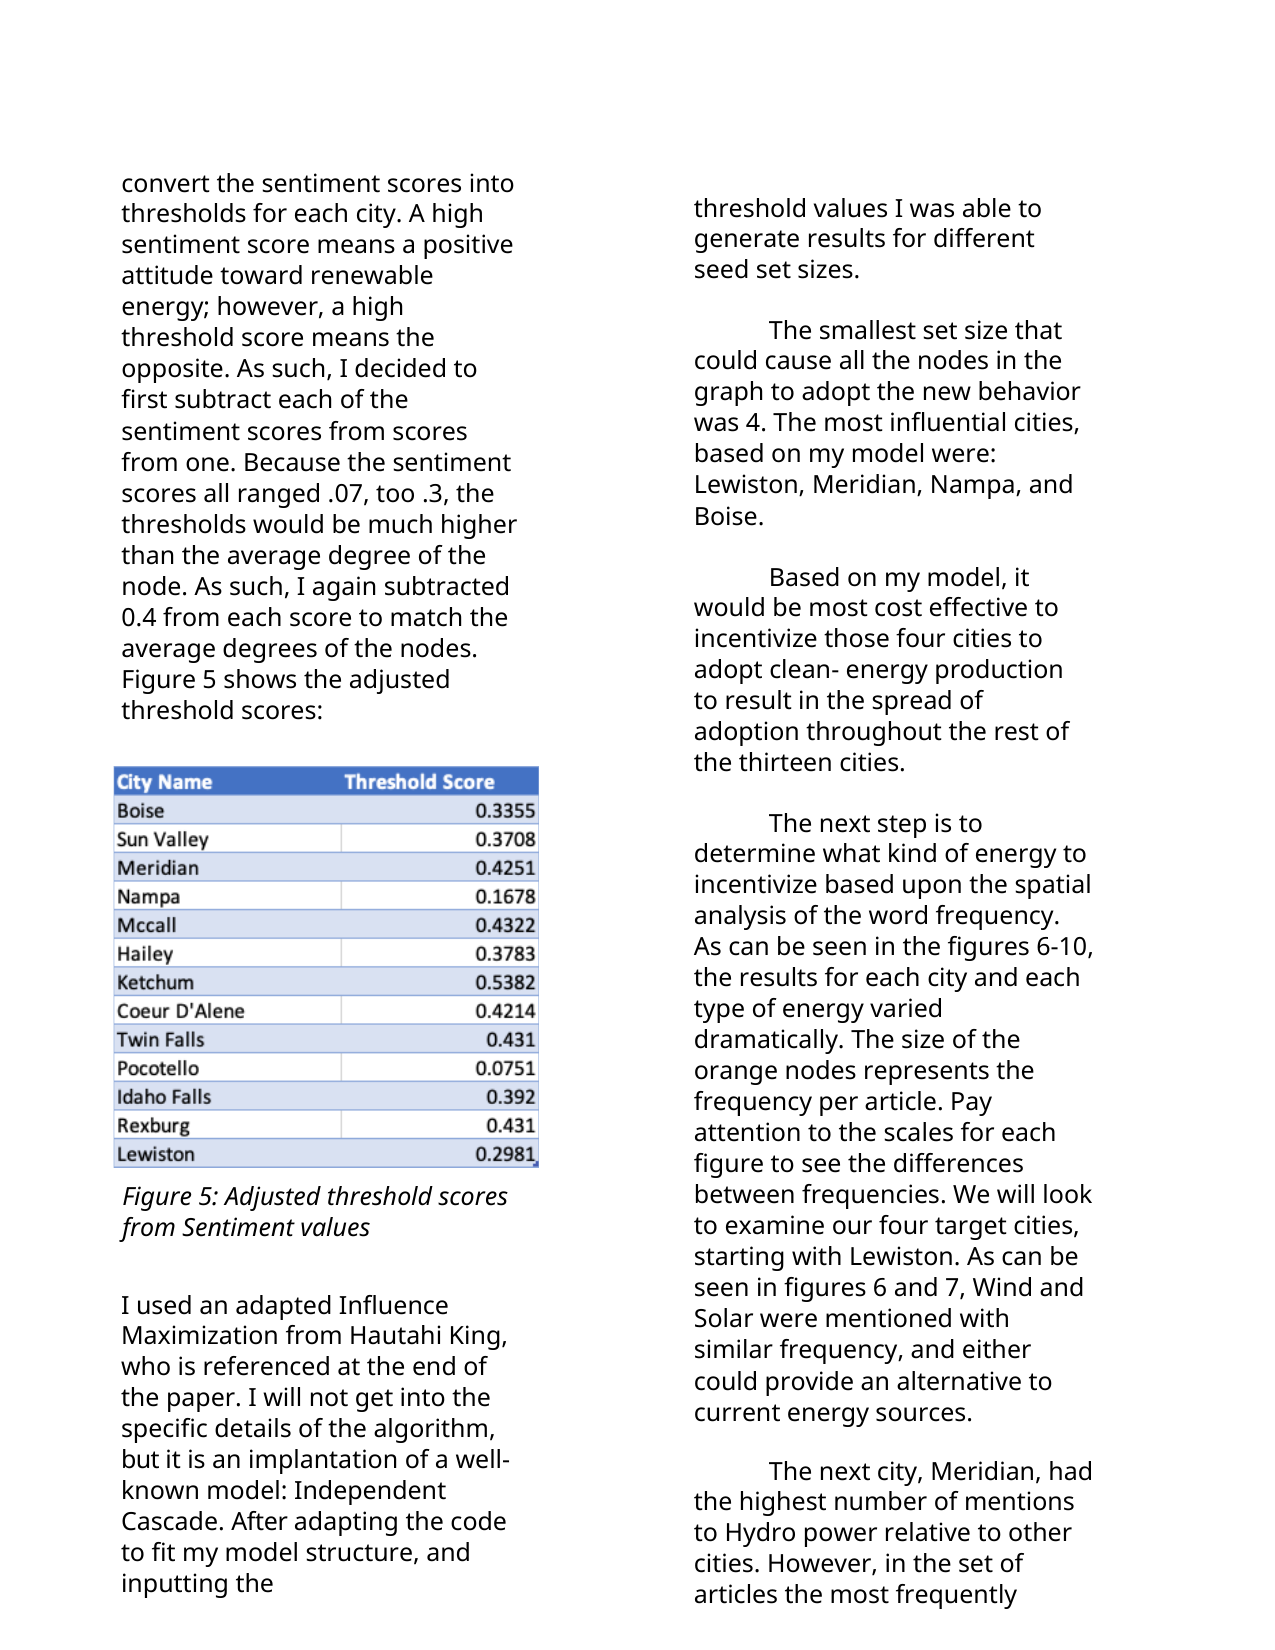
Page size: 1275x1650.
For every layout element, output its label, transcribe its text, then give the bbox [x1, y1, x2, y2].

text The next step is to determine what kind of energy to incentivize based upon the spatial analysis of the word frequency. As can be seen in the figures 6-10, the results for each city and each type of energy varied dramatically. The size of the orange nodes represents the frequency per article. Pay attention to the scales for each figure to see the differences between frequencies. We will look to examine our four target cities, starting with Lewiston. As can be seen in figures 6 and 7, Wind and Solar were mentioned with similar frequency, and either could provide an alternative to current energy sources. [694, 808, 1095, 1428]
text Figure 5: Adjusted threshold scores from Sentiment values [122, 1168, 517, 1244]
text I used an adapted Influence Maximization from Hautahi King, who is referenced at the end of the paper. I will not get into the specific details of the algorithm, but it is an implantation of a well-known model: Independent Cascade. After adapting the code to fit my model structure, and inputting the [121, 1289, 519, 1600]
text Based on my model, it would be most cost effective to incentivize those four cities to adopt clean- energy production to result in the spread of adoption throughout the rest of the thirteen cities. [694, 561, 1093, 778]
text The smallest set size that could cause all the nodes in the graph to adopt the new behavior was 4. The most influential cities, based on my model were: Lewiston, Meridian, Nampa, and Boise. [694, 315, 1094, 532]
picture [113, 766, 539, 1168]
text threshold values I was able to generate results for different seed set sizes. [694, 192, 1073, 285]
text convert the sentiment scores into thresholds for each city. A high sentiment score means a positive attitude toward renewable energy; however, a high threshold score means the opposite. As such, I decided to first subtract each of the sentiment scores from scores from one. Because the sentiment scores all ranged .07, too .3, the thresholds would be much higher than the average degree of the node. As such, I again subtracted 0.4 from each score to match the average degrees of the nodes. Figure 5 shows the adjusted threshold scores: [121, 168, 519, 727]
